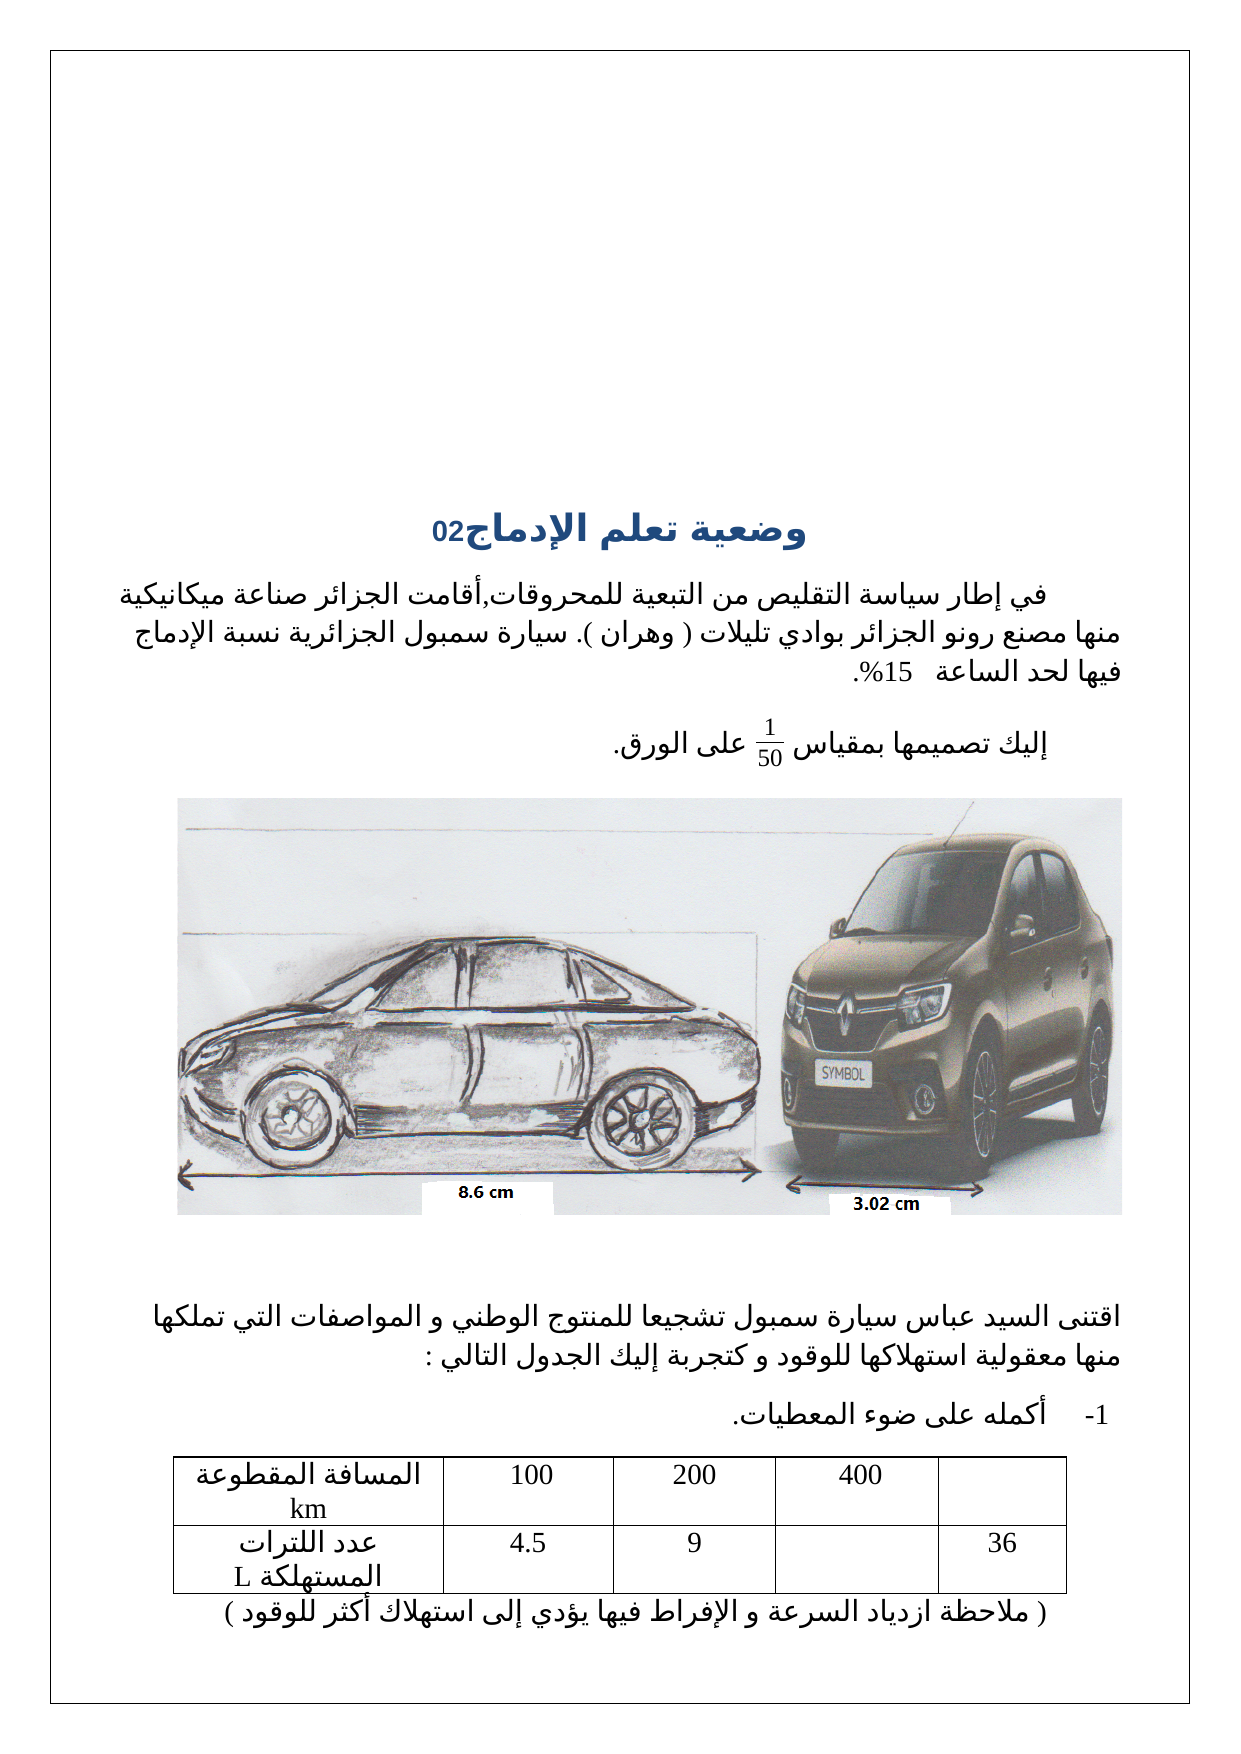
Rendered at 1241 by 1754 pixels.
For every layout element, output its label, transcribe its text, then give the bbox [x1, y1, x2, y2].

table_header 100 [444, 1458, 613, 1524]
table_header 400 [776, 1458, 938, 1524]
table_cell 36 [939, 1526, 1066, 1593]
text اقتنى السيد عباس سيارة سمبول تشجيعا للمنتوج الوطني و المواصفات التي تملكها منها معقولية استهلاكها للوقود و كتجربة إليك الجدول التالي : [118, 1299, 1122, 1371]
text في إطار سياسة التقليص من التبعية للمحروقات,أقامت الجزائر صناعة ميكانيكية منها مصنع رونو الجزائر بوادي تليلات ( وهران ). سيارة سمبول الجزائرية نسبة الإدماج فيها لحد الساعة 15%. [118, 577, 1122, 688]
list ( ملاحظة ازدياد السرعة و الإفراط فيها يؤدي إلى استهلاك أكثر للوقود ) [118, 1594, 1047, 1627]
table_cell 9 [614, 1526, 775, 1593]
picture [177, 798, 1123, 1215]
table_header [939, 1458, 1066, 1524]
list أكمله على ضوء المعطيات. [118, 1397, 1085, 1431]
text وضعية تعلم الإدماج02 [118, 507, 1122, 550]
table_header المسافة المقطوعة km [174, 1458, 443, 1524]
table_cell عدد اللترات المستهلكة L [174, 1526, 443, 1593]
table_cell [776, 1526, 938, 1593]
text إليك تصميمها بمقياس على الورق. [118, 713, 1122, 772]
table_cell 4.5 [444, 1526, 613, 1593]
table_header 200 [614, 1458, 775, 1524]
